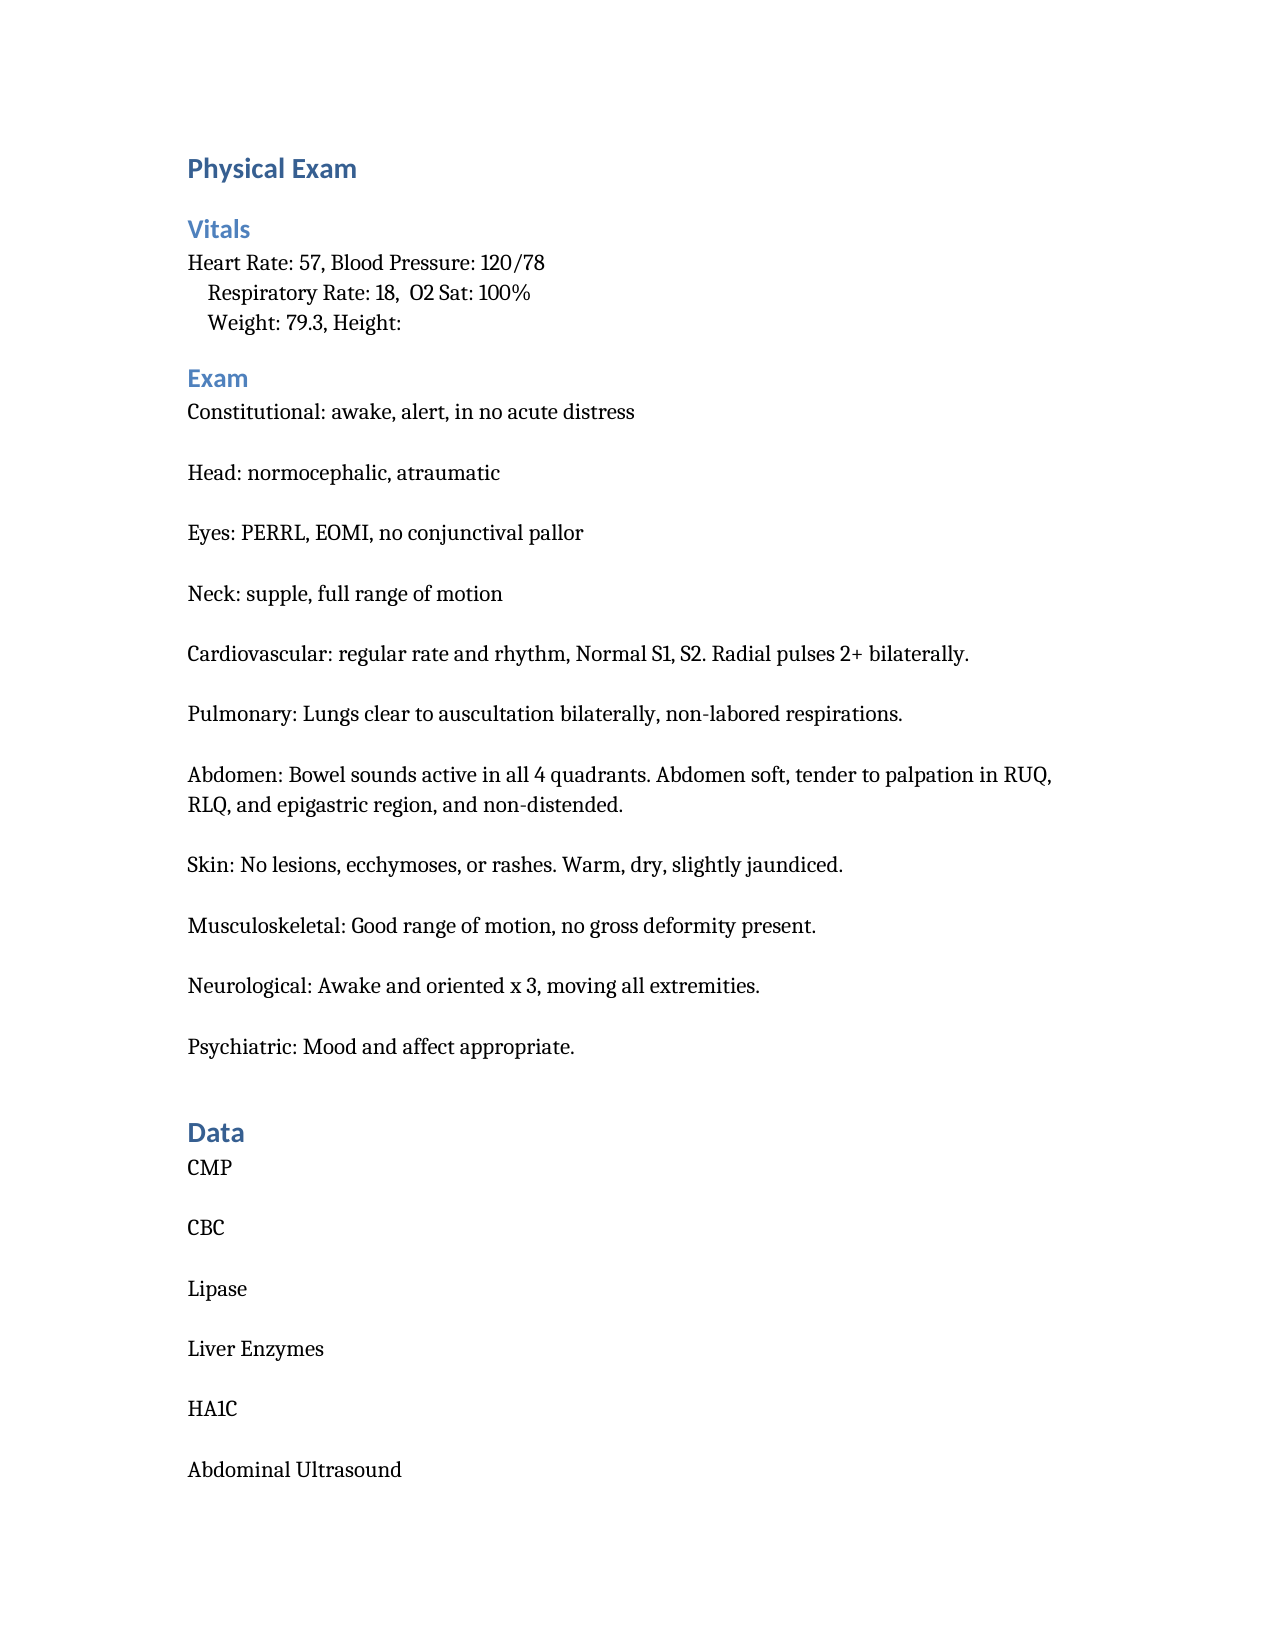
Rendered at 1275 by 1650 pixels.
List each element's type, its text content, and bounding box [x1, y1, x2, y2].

subtitle Vitals [187, 212, 1087, 245]
text Constitutional: awake, alert, in no acute distress Head: normocephalic, atraumatic Eyes: PERRL, EOMI, no conjunctival pallor Neck: supple, full range of motion Cardiovascular: regular rate and rhythm, Normal S1, S2. Radial pulses 2+ bilaterally. Pulmonary: Lungs clear to auscultation bilaterally, non-labored respirations. Abdomen: Bowel sounds active in all 4 quadrants. Abdomen soft, tender to palpation in RUQ, RLQ, and epigastric region, and non-distended. Skin: No lesions, ecchymoses, or rashes. Warm, dry, slightly jaundiced. Musculoskeletal: Good range of motion, no gross deformity present. Neurological: Awake and oriented x 3, moving all extremities. Psychiatric: Mood and affect appropriate. [187, 399, 1087, 1060]
subtitle Exam [187, 361, 1087, 394]
subtitle Physical Exam [187, 150, 1087, 186]
subtitle Data [187, 1114, 1087, 1149]
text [187, 1154, 1087, 1483]
text Heart Rate: 57, Blood Pressure: 120/78 Respiratory Rate: 18, O2 Sat: 100% Weight: 79.3, Height: [187, 250, 1087, 336]
